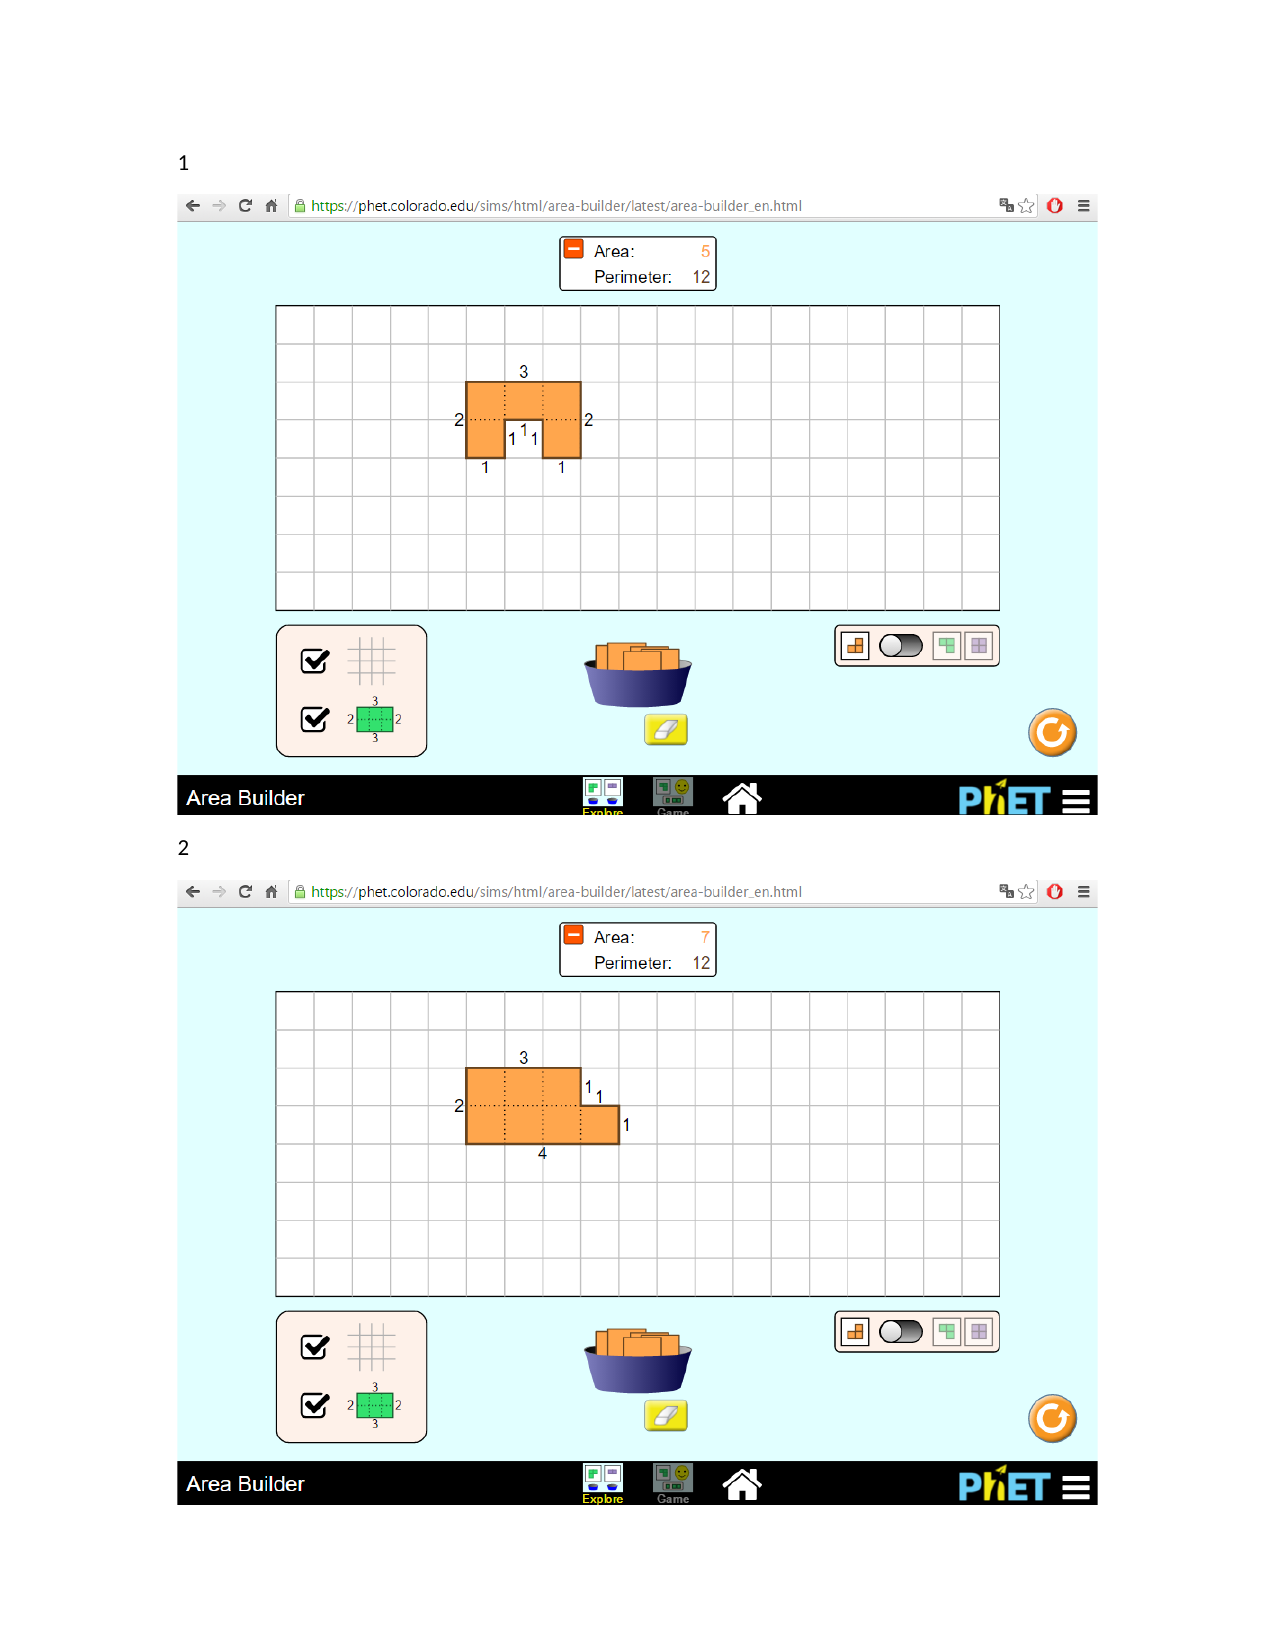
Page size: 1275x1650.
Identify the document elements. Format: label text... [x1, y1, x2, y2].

picture [177, 194, 1098, 815]
text 2 [177, 833, 1098, 861]
text 1 [177, 148, 1098, 176]
picture [177, 880, 1098, 1505]
